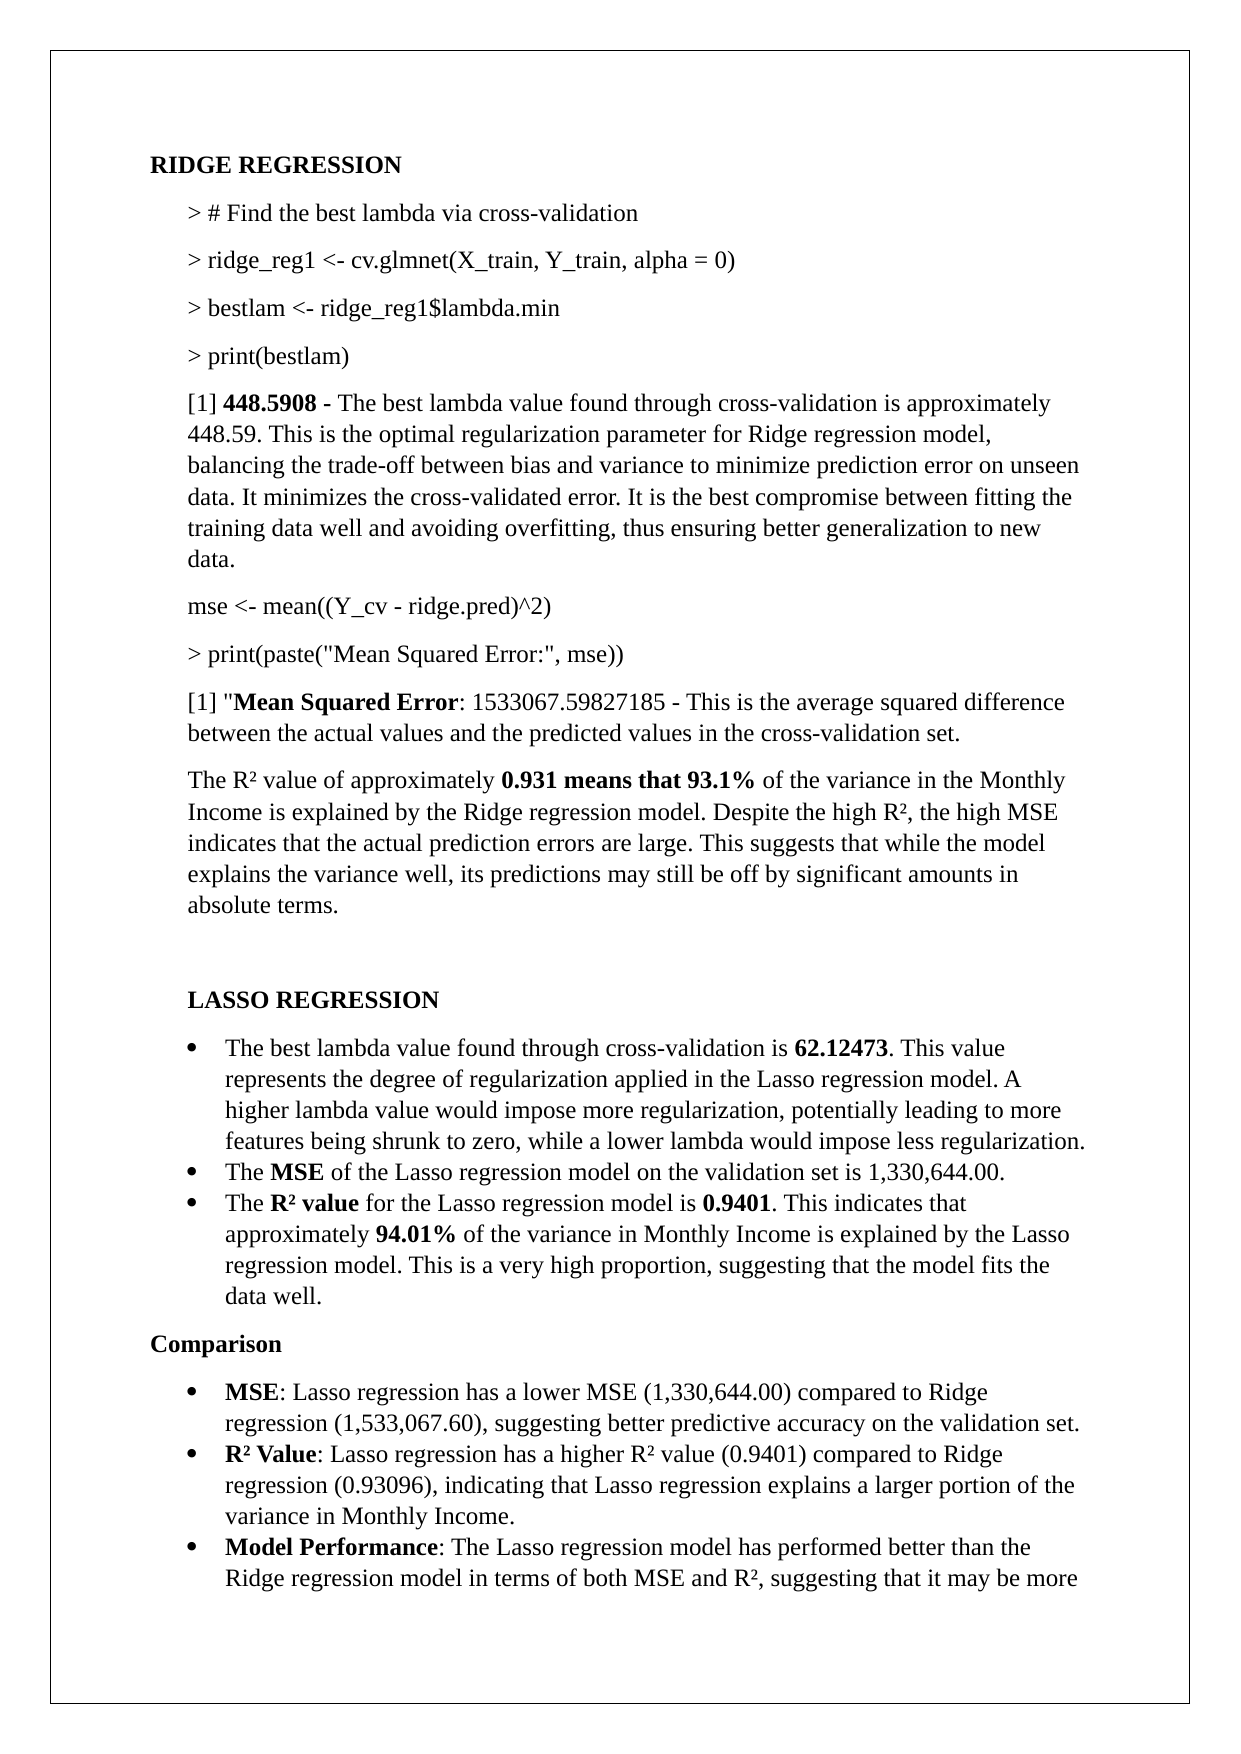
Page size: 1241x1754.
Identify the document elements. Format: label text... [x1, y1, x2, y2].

text > # Find the best lambda via cross-validation [187, 198, 1090, 226]
text LASSO REGRESSION [187, 985, 1090, 1014]
list MSE: Lasso regression has a lower MSE (1,330,644.00) compared to Ridge regression (1,533,067.60), suggesting better predictive accuracy on the validation set. [187, 1377, 1090, 1436]
text The R² value of approximately 0.931 means that 93.1% of the variance in the Monthly Income is explained by the Ridge regression model. Despite the high R², the high MSE indicates that the actual prediction errors are large. This suggests that while the model explains the variance well, its predictions may still be off by significant amounts in absolute terms. [187, 766, 1090, 918]
text > print(bestlam) [187, 341, 1090, 369]
text mse <- mean((Y_cv - ridge.pred)^2) [187, 591, 1090, 620]
text [1] 448.5908 - The best lambda value found through cross-validation is approximately 448.59. This is the optimal regularization parameter for Ridge regression model, balancing the trade-off between bias and variance to minimize prediction error on unseen data. It minimizes the cross-validated error. It is the best compromise between fitting the training data well and avoiding overfitting, thus ensuring better generalization to new data. [187, 388, 1090, 572]
text RIDGE REGRESSION [150, 150, 1090, 179]
list R² Value: Lasso regression has a higher R² value (0.9401) compared to Ridge regression (0.93096), indicating that Lasso regression explains a larger portion of the variance in Monthly Income. [187, 1439, 1090, 1529]
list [187, 1532, 1090, 1592]
list The best lambda value found through cross-validation is 62.12473. This value represents the degree of regularization applied in the Lasso regression model. A higher lambda value would impose more regularization, potentially leading to more features being shrunk to zero, while a lower lambda would impose less regularization. [187, 1033, 1090, 1155]
list The MSE of the Lasso regression model on the validation set is 1,330,644.00. [187, 1157, 1090, 1186]
text Comparison [150, 1329, 1090, 1358]
text [1] "Mean Squared Error: 1533067.59827185 - This is the average squared difference between the actual values and the predicted values in the cross-validation set. [187, 687, 1090, 747]
list The R² value for the Lasso regression model is 0.9401. This indicates that approximately 94.01% of the variance in Monthly Income is explained by the Lasso regression model. This is a very high proportion, suggesting that the model fits the data well. [187, 1188, 1090, 1310]
text > print(paste("Mean Squared Error:", mse)) [187, 639, 1090, 668]
text > ridge_reg1 <- cv.glmnet(X_train, Y_train, alpha = 0) [187, 245, 1090, 274]
text > bestlam <- ridge_reg1$lambda.min [187, 293, 1090, 322]
